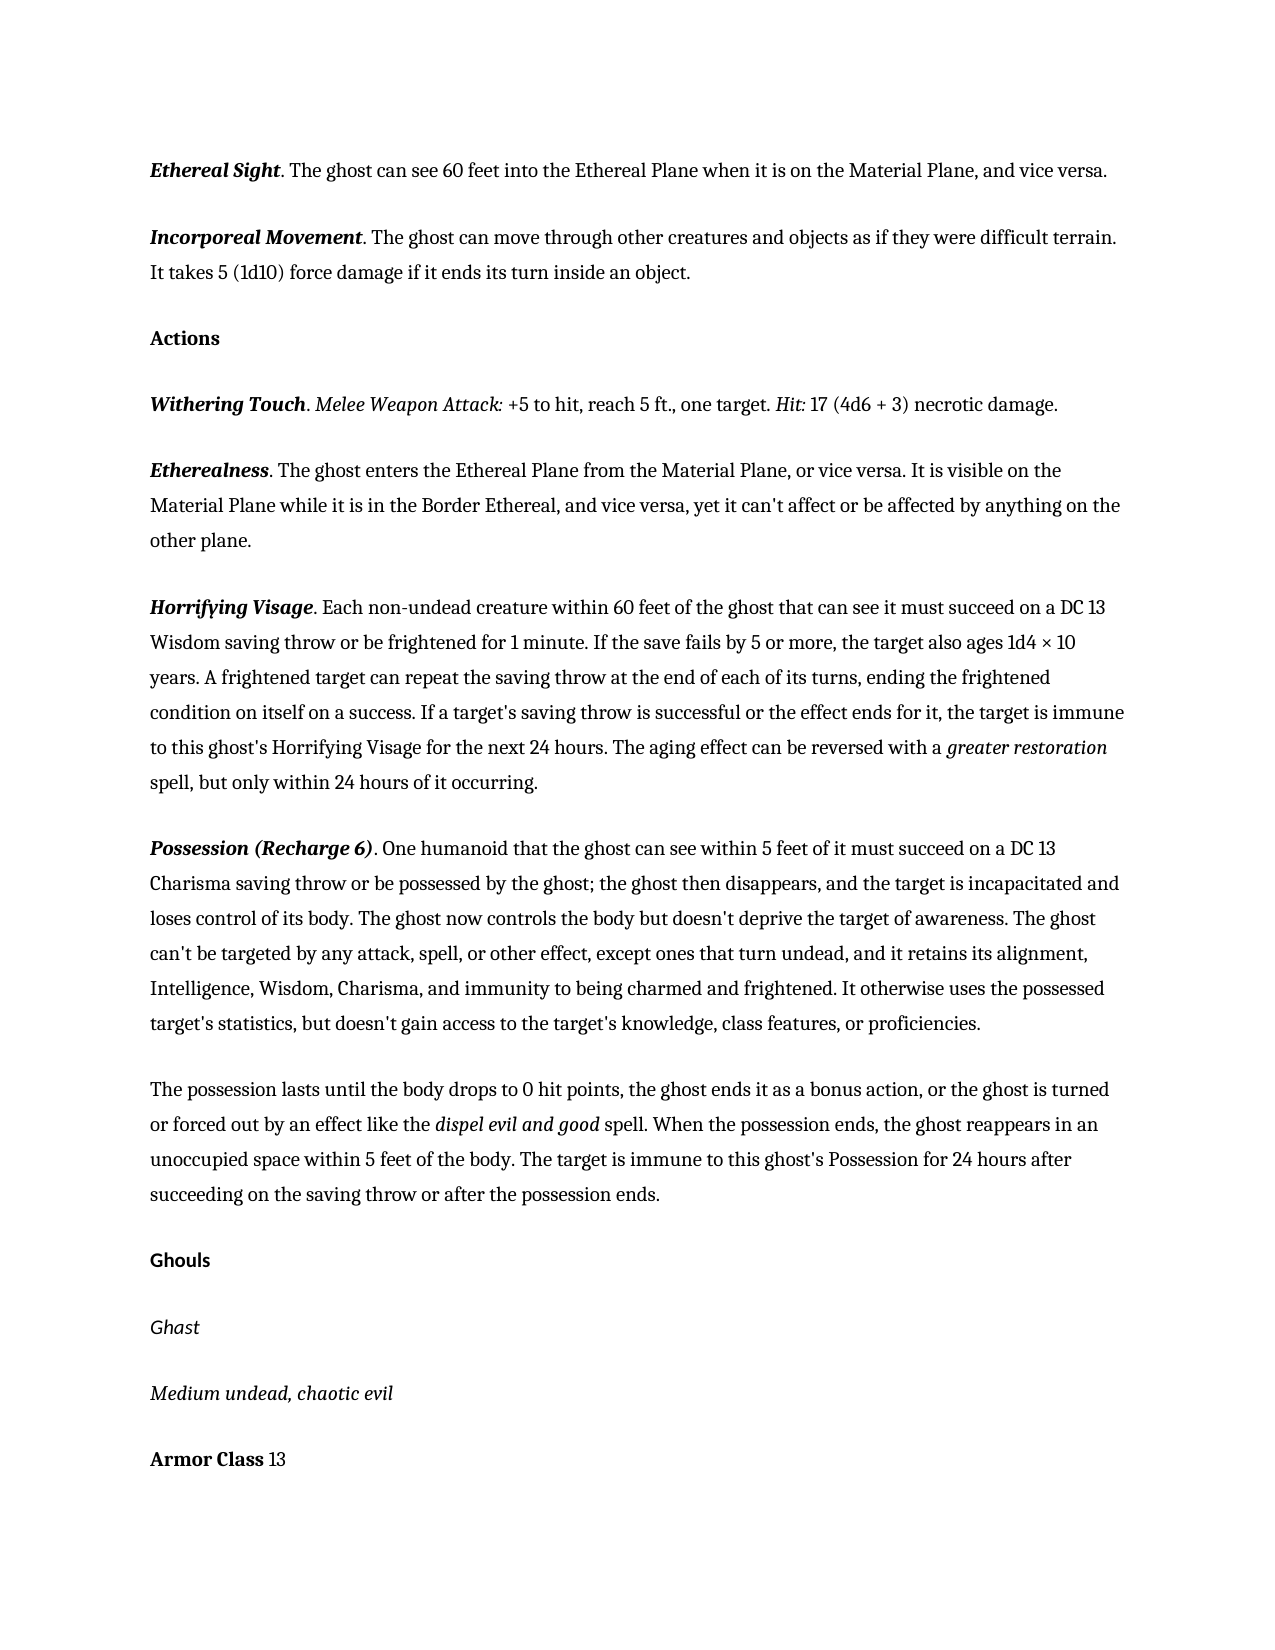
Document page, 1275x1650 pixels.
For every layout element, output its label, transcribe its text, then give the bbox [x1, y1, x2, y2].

text The possession lasts until the body drops to 0 hit points, the ghost ends it as a bonus action, or the ghost is turned or forced out by an effect like the dispel evil and good spell. When the possession ends, the ghost reappears in an unoccupied space within 5 feet of the body. The target is immune to this ghost's Possession for 24 hours after succeeding on the saving throw or after the possession ends. [150, 1069, 1125, 1209]
text Medium undead, chaotic evil [150, 1372, 1125, 1407]
text Etherealness. The ghost enters the Ethereal Plane from the Material Plane, or vice versa. It is visible on the Material Plane while it is in the Border Ethereal, and vice versa, yet it can't affect or be affected by anything on the other plane. [150, 450, 1125, 555]
text Possession (Recharge 6). One humanoid that the ghost can see within 5 feet of it must succeed on a DC 13 Charisma saving throw or be possessed by the ghost; the ghost then disappears, and the target is incapacitated and loses control of its body. The ghost now controls the body but doesn't deprive the target of awareness. The ghost can't be targeted by any attack, spell, or other effect, except ones that turn undead, and it retains its alignment, Intelligence, Wisdom, Charisma, and immunity to being charmed and frightened. It otherwise uses the possessed target's statistics, but doesn't gain access to the target's knowledge, class features, or proficiencies. [150, 827, 1125, 1037]
subtitle Ghouls [150, 1240, 1125, 1275]
text Horrifying Visage. Each non-undead creature within 60 feet of the ghost that can see it must succeed on a DC 13 Wisdom saving throw or be frightened for 1 minute. If the save fails by 5 or more, the target also ages 1d4 × 10 years. A frightened target can repeat the saving throw at the end of each of its turns, ending the frightened condition on itself on a success. If a target's saving throw is successful or the effect ends for it, the target is immune to this ghost's Horrifying Visage for the next 24 hours. The aging effect can be reversed with a greater restoration spell, but only within 24 hours of it occurring. [150, 586, 1125, 796]
text Armor Class 13 [150, 1439, 1125, 1474]
text Withering Touch. Melee Weapon Attack: +5 to hit, reach 5 ft., one target. Hit: 17 (4d6 + 3) necrotic damage. [150, 384, 1125, 419]
text Actions [150, 317, 1125, 352]
text Incorporeal Movement. The ghost can move through other creatures and objects as if they were difficult terrain. It takes 5 (1d10) force damage if it ends its turn inside an object. [150, 216, 1125, 286]
subtitle Ghast [150, 1306, 1125, 1341]
text Ethereal Sight. The ghost can see 60 feet into the Ethereal Plane when it is on the Material Plane, and vice versa. [150, 150, 1125, 185]
